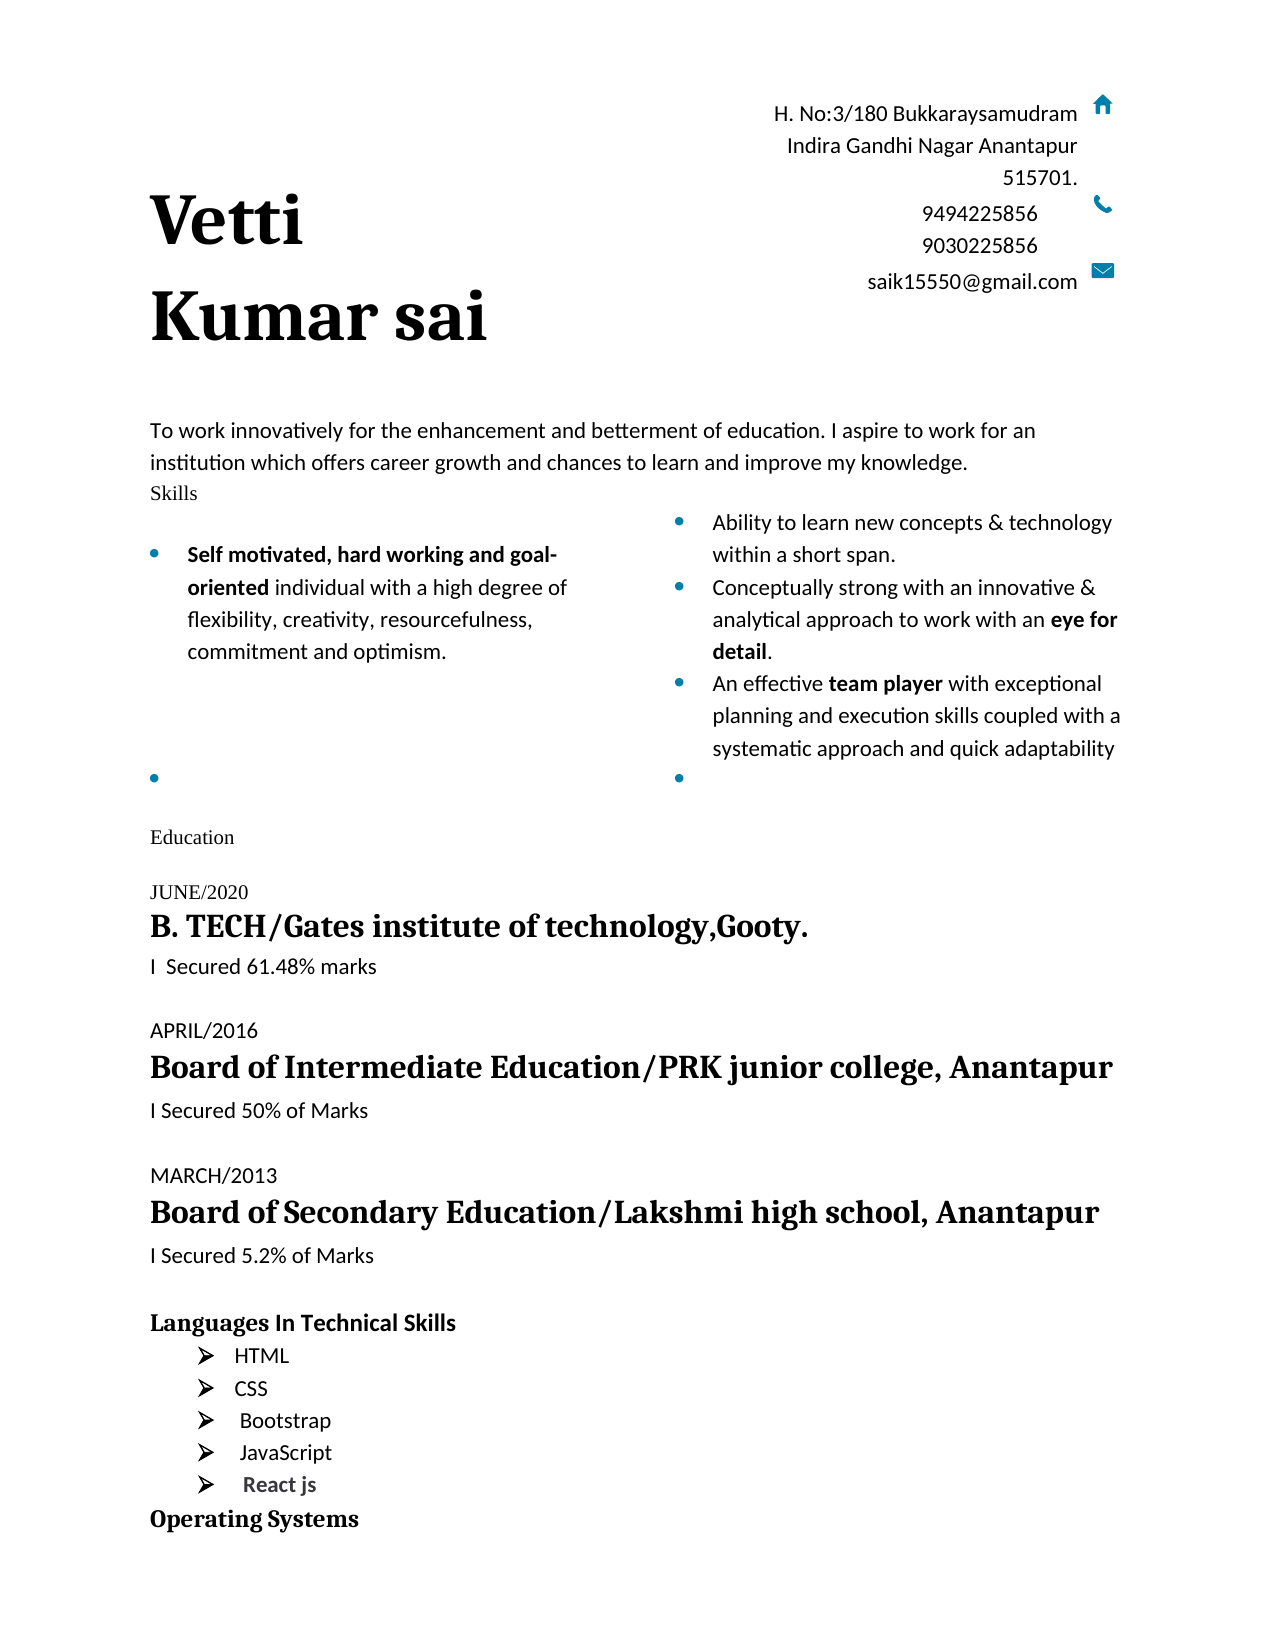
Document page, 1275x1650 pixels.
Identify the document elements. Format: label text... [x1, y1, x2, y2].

text Operating Systems [150, 1505, 1125, 1534]
table_header Ability to learn new concepts & technology within a short span. Conceptually strong with an innovative & analytical approach to work with an eye for detail. An effective team player with exceptional planning and execution skills coupled with a systematic approach and quick adaptability [638, 508, 1125, 766]
text I Secured 5.2% of Marks [150, 1241, 1125, 1269]
list JavaScript [197, 1438, 1125, 1466]
subtitle april/2016 [150, 1016, 1125, 1044]
subtitle Education [150, 825, 1125, 849]
text To work innovatively for the enhancement and betterment of education. I aspire to work for an institution which offers career growth and chances to learn and improve my knowledge. [150, 416, 1125, 477]
table_header Vetti Kumar sai [150, 95, 672, 416]
subtitle march/2013 [150, 1161, 1125, 1189]
table_header Self motivated, hard working and goal-oriented individual with a high degree of flexibility, creativity, resourcefulness, commitment and optimism. [150, 508, 637, 766]
list HTML [197, 1342, 1125, 1370]
table_cell [150, 766, 637, 797]
table_cell [638, 766, 1125, 797]
subtitle Skills [150, 481, 1125, 505]
list Bootstrap [197, 1406, 1125, 1434]
subtitle Board of Intermediate Education/PRK junior college, Anantapur [150, 1048, 1125, 1087]
subtitle I Secured 61.48% marks [150, 952, 1125, 980]
list CSS [197, 1374, 1125, 1402]
subtitle B. Tech/Gates institute of technology,Gooty. [150, 908, 1125, 946]
subtitle Board of Secondary Education/Lakshmi high school, Anantapur [150, 1193, 1125, 1232]
text I Secured 50% of Marks [150, 1097, 1125, 1125]
table_header [672, 95, 1125, 416]
list React js [197, 1470, 1125, 1498]
subtitle JUNE/2020 [150, 880, 1125, 904]
text Languages In Technical Skills [150, 1307, 1125, 1337]
